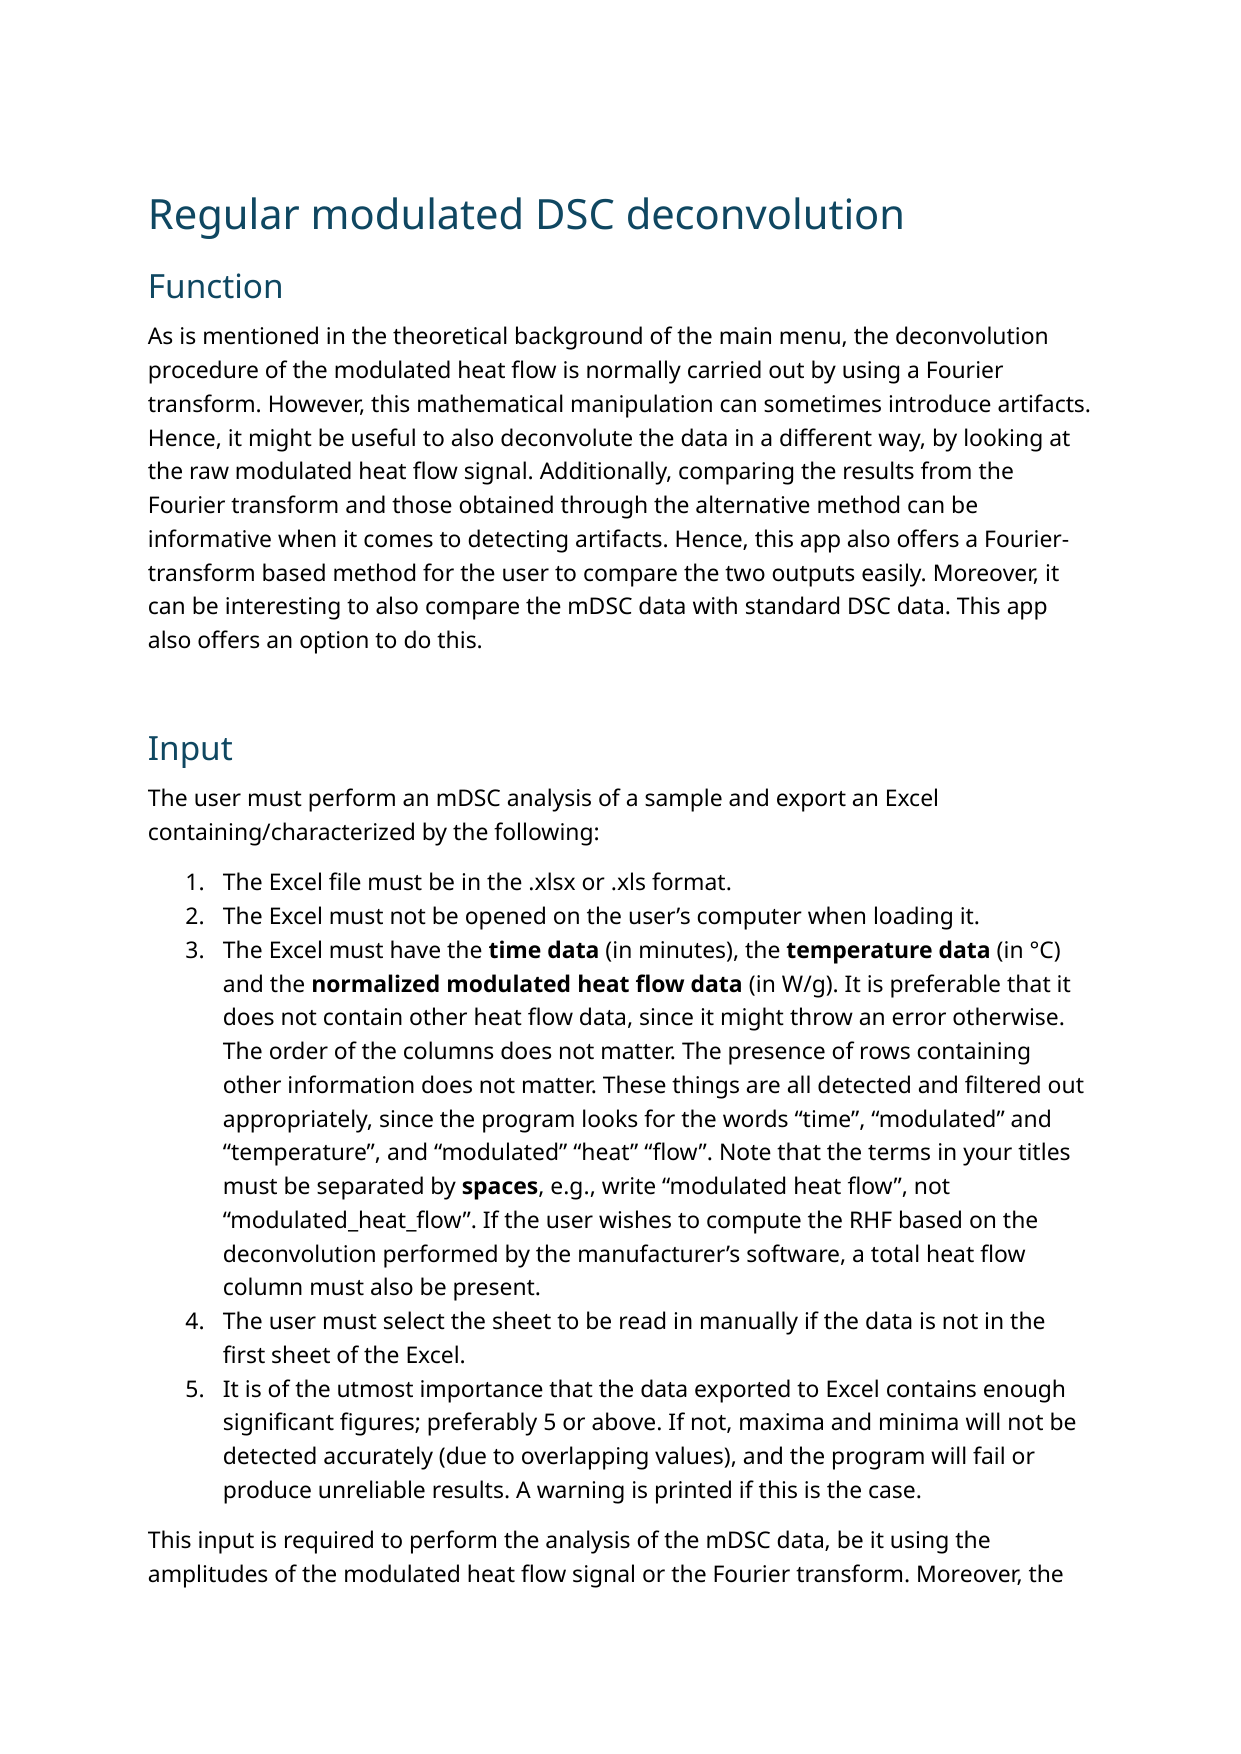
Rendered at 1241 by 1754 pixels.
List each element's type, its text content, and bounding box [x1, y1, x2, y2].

subtitle Input [148, 725, 1093, 770]
list The user must select the sheet to be read in manually if the data is not in the first sheet of the Excel. [185, 1305, 1093, 1370]
list The Excel must not be opened on the user’s computer when loading it. [185, 900, 1093, 931]
list The Excel must have the time data (in minutes), the temperature data (in °C) and the normalized modulated heat flow data (in W/g). It is preferable that it does not contain other heat flow data, since it might throw an error otherwise. The order of the columns does not matter. The presence of rows containing other information does not matter. These things are all detected and filtered out appropriately, since the program looks for the words “time”, “modulated” and “temperature”, and “modulated” “heat” “flow”. Note that the terms in your titles must be separated by spaces, e.g., write “modulated heat flow”, not “modulated_heat_flow”. If the user wishes to compute the RHF based on the deconvolution performed by the manufacturer’s software, a total heat flow column must also be present. [185, 934, 1093, 1303]
subtitle Function [148, 263, 1093, 308]
text The user must perform an mDSC analysis of a sample and export an Excel containing/characterized by the following: [148, 782, 1093, 847]
text As is mentioned in the theoretical background of the main menu, the deconvolution procedure of the modulated heat flow is normally carried out by using a Fourier transform. However, this mathematical manipulation can sometimes introduce artifacts. Hence, it might be useful to also deconvolute the data in a different way, by looking at the raw modulated heat flow signal. Additionally, comparing the results from the Fourier transform and those obtained through the alternative method can be informative when it comes to detecting artifacts. Hence, this app also offers a Fourier-transform based method for the user to compare the two outputs easily. Moreover, it can be interesting to also compare the mDSC data with standard DSC data. This app also offers an option to do this. [148, 320, 1093, 655]
subtitle Regular modulated DSC deconvolution [148, 185, 1093, 242]
list The Excel file must be in the .xlsx or .xls format. [185, 866, 1093, 898]
list It is of the utmost importance that the data exported to Excel contains enough significant figures; preferably 5 or above. If not, maxima and minima will not be detected accurately (due to overlapping values), and the program will fail or produce unreliable results. A warning is printed if this is the case. [185, 1373, 1093, 1505]
